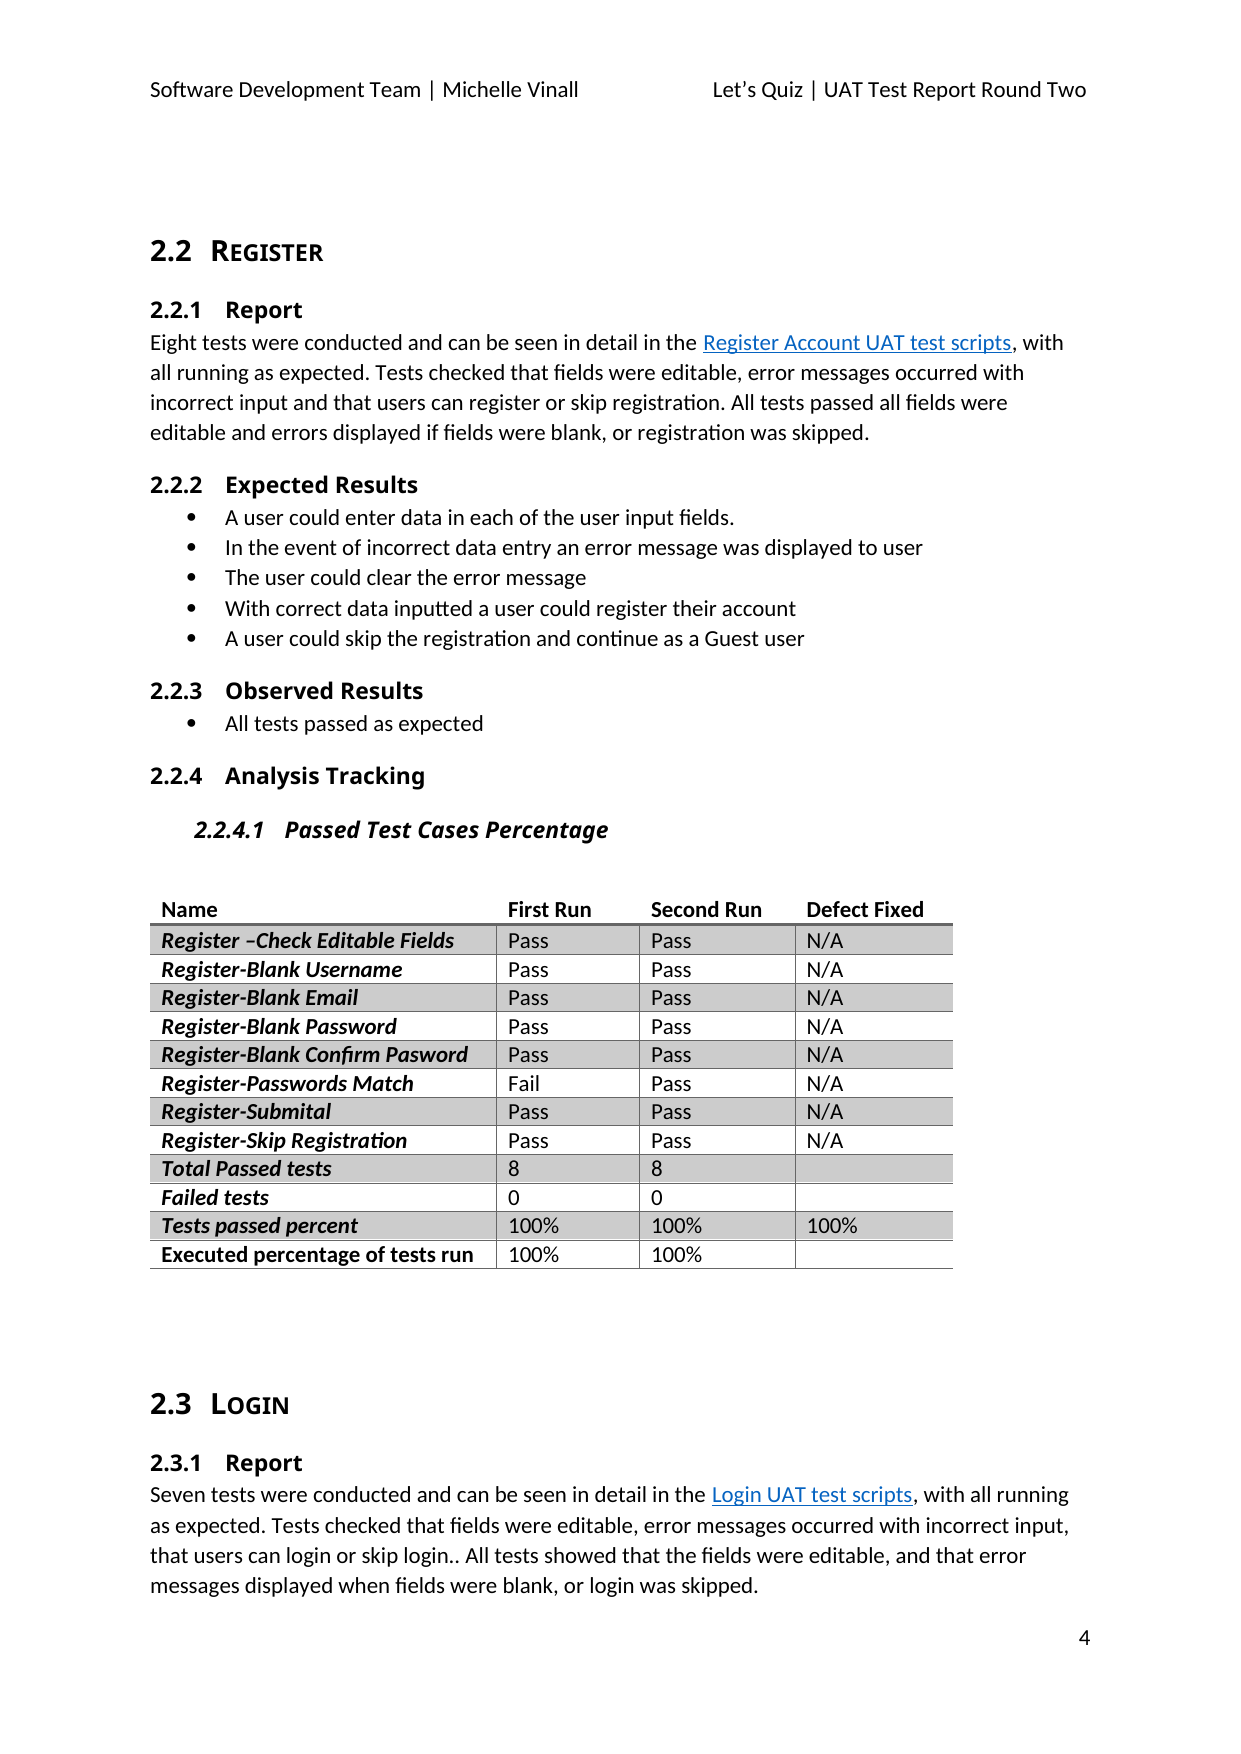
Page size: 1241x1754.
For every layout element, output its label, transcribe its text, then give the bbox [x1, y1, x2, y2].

subtitle Passed Test Cases Percentage [194, 814, 1090, 846]
table_cell N/A [796, 955, 953, 983]
list In the event of incorrect data entry an error message was displayed to user [187, 533, 1090, 561]
table_cell Pass [640, 1126, 795, 1154]
table_cell 100% [640, 1241, 795, 1268]
table_cell Pass [640, 1012, 795, 1040]
table_cell Pass [497, 926, 639, 954]
table_cell N/A [796, 1098, 953, 1125]
table_header Defect Fixed [795, 895, 953, 923]
table_cell Pass [640, 955, 795, 983]
subtitle Observed Results [150, 675, 1090, 706]
table_cell Pass [497, 1126, 639, 1154]
table_cell N/A [796, 926, 953, 954]
table_cell Register –Check Editable Fields [150, 926, 496, 954]
table_cell 100% [497, 1212, 639, 1239]
table_cell Register-Blank Email [150, 984, 496, 1011]
table_cell [796, 1155, 953, 1182]
table_cell Register-Skip Registration [150, 1126, 496, 1154]
table_header First Run [497, 895, 639, 923]
table_cell [796, 1184, 953, 1211]
table_cell Register-Passwords Match [150, 1069, 496, 1097]
table_cell Pass [497, 1098, 639, 1125]
list A user could skip the registration and continue as a Guest user [187, 624, 1090, 652]
table_cell Register-Submital [150, 1098, 496, 1125]
table_cell Pass [640, 984, 795, 1011]
table_cell N/A [796, 984, 953, 1011]
table_cell Failed tests [150, 1184, 496, 1211]
table_cell N/A [796, 1041, 953, 1068]
list A user could enter data in each of the user input fields. [187, 503, 1090, 531]
table_cell 0 [640, 1184, 795, 1211]
table_cell Pass [640, 1069, 795, 1097]
table_cell N/A [796, 1012, 953, 1040]
table_cell N/A [796, 1069, 953, 1097]
list The user could clear the error message [187, 563, 1090, 592]
table_cell 100% [640, 1212, 795, 1239]
subtitle Login [150, 1383, 1090, 1423]
subtitle Report [150, 294, 1090, 325]
table_cell Pass [497, 955, 639, 983]
table_cell Pass [497, 1041, 639, 1068]
table_cell 100% [796, 1212, 953, 1239]
table_cell Executed percentage of tests run [150, 1241, 496, 1268]
table_header Name [150, 895, 497, 923]
subtitle Report [150, 1447, 1090, 1478]
table_cell N/A [796, 1126, 953, 1154]
table_cell [796, 1241, 953, 1268]
subtitle Expected Results [150, 469, 1090, 501]
subtitle Analysis Tracking [150, 760, 1090, 791]
table_cell 100% [497, 1241, 639, 1268]
table_cell Register-Blank Password [150, 1012, 496, 1040]
table_cell Pass [497, 1012, 639, 1040]
table_cell Tests passed percent [150, 1212, 496, 1239]
table_cell 0 [497, 1184, 639, 1211]
table_cell Pass [640, 1098, 795, 1125]
table_cell Register-Blank Username [150, 955, 496, 983]
table_cell Pass [640, 1041, 795, 1068]
list With correct data inputted a user could register their account [187, 594, 1090, 622]
table_cell 8 [497, 1155, 639, 1182]
subtitle Register [150, 230, 1090, 270]
table_cell Pass [497, 984, 639, 1011]
list All tests passed as expected [187, 709, 1090, 737]
table_cell Fail [497, 1069, 639, 1097]
table_cell Pass [640, 926, 795, 954]
table_cell Total Passed tests [150, 1155, 496, 1182]
table_header Second Run [640, 895, 795, 923]
table_cell Register-Blank Confirm Pasword [150, 1041, 496, 1068]
table_cell 8 [640, 1155, 795, 1182]
